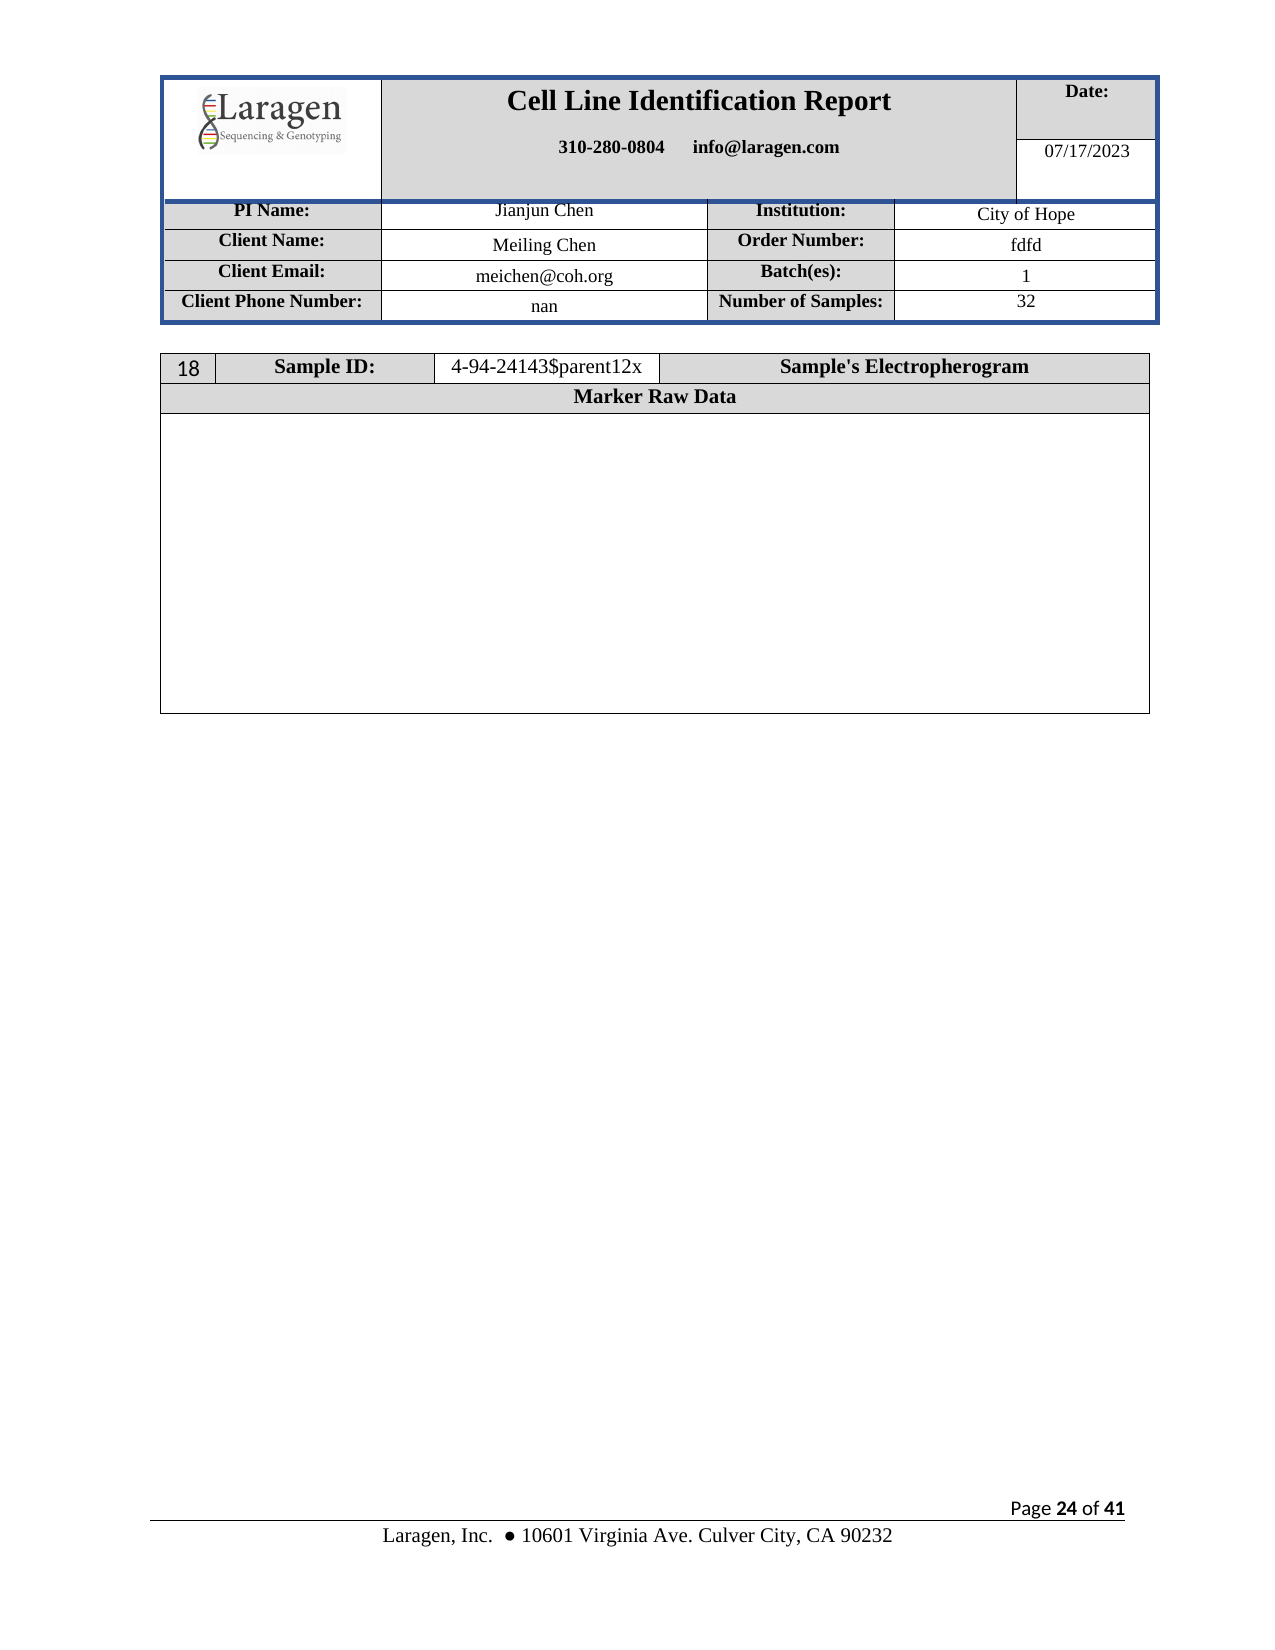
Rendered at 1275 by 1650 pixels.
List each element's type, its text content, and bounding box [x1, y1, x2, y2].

table_header 18 [161, 354, 215, 383]
table_header 4-94-24143$parent12x [435, 354, 659, 383]
table_header Sample's Electropherogram [660, 354, 1149, 383]
table_header Sample ID: [216, 354, 434, 383]
table_cell [161, 414, 1149, 713]
picture [197, 86, 346, 155]
table_cell Marker Raw Data [161, 384, 1149, 413]
